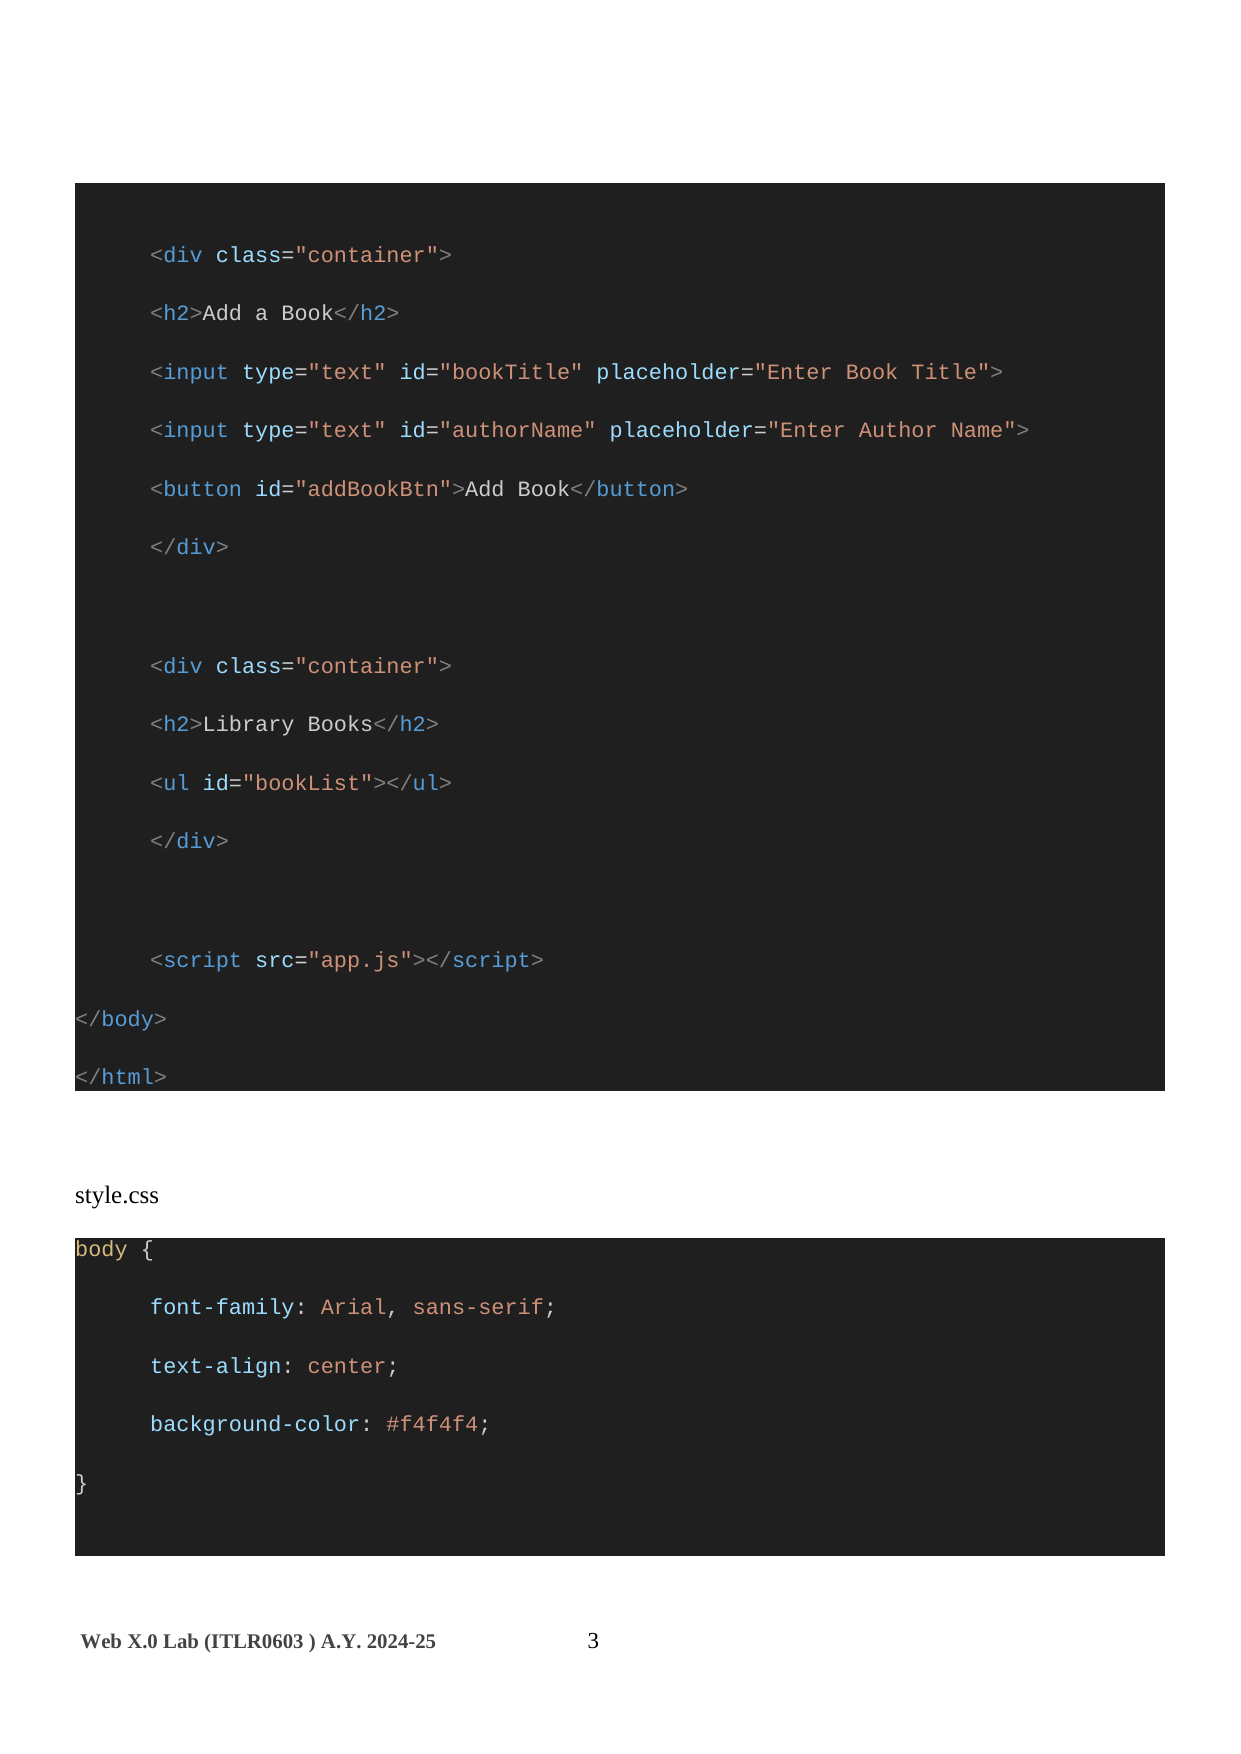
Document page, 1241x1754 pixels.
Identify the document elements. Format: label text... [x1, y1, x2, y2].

text </body> [75, 1008, 1165, 1033]
text </div> [75, 830, 1165, 855]
text <h2>Add a Book</h2> [75, 302, 1165, 327]
text </div> [75, 536, 1165, 561]
text <ul id="bookList"></ul> [75, 772, 1165, 797]
text <script src="app.js"></script> [75, 949, 1165, 974]
text <div class="container"> [75, 244, 1165, 269]
text background-color: #f4f4f4; [75, 1413, 1165, 1438]
text style.css [75, 1180, 1165, 1209]
text <button id="addBookBtn">Add Book</button> [75, 478, 1165, 502]
text text-align: center; [75, 1355, 1165, 1379]
text body { [75, 1238, 1165, 1263]
text } [75, 1472, 1165, 1496]
text <div class="container"> [75, 655, 1165, 680]
text <h2>Library Books</h2> [75, 713, 1165, 738]
text <input type="text" id="bookTitle" placeholder="Enter Book Title"> [75, 361, 1165, 386]
text font-family: Arial, sans-serif; [75, 1296, 1165, 1321]
text <input type="text" id="authorName" placeholder="Enter Author Name"> [75, 419, 1165, 444]
text </html> [75, 1066, 1165, 1091]
